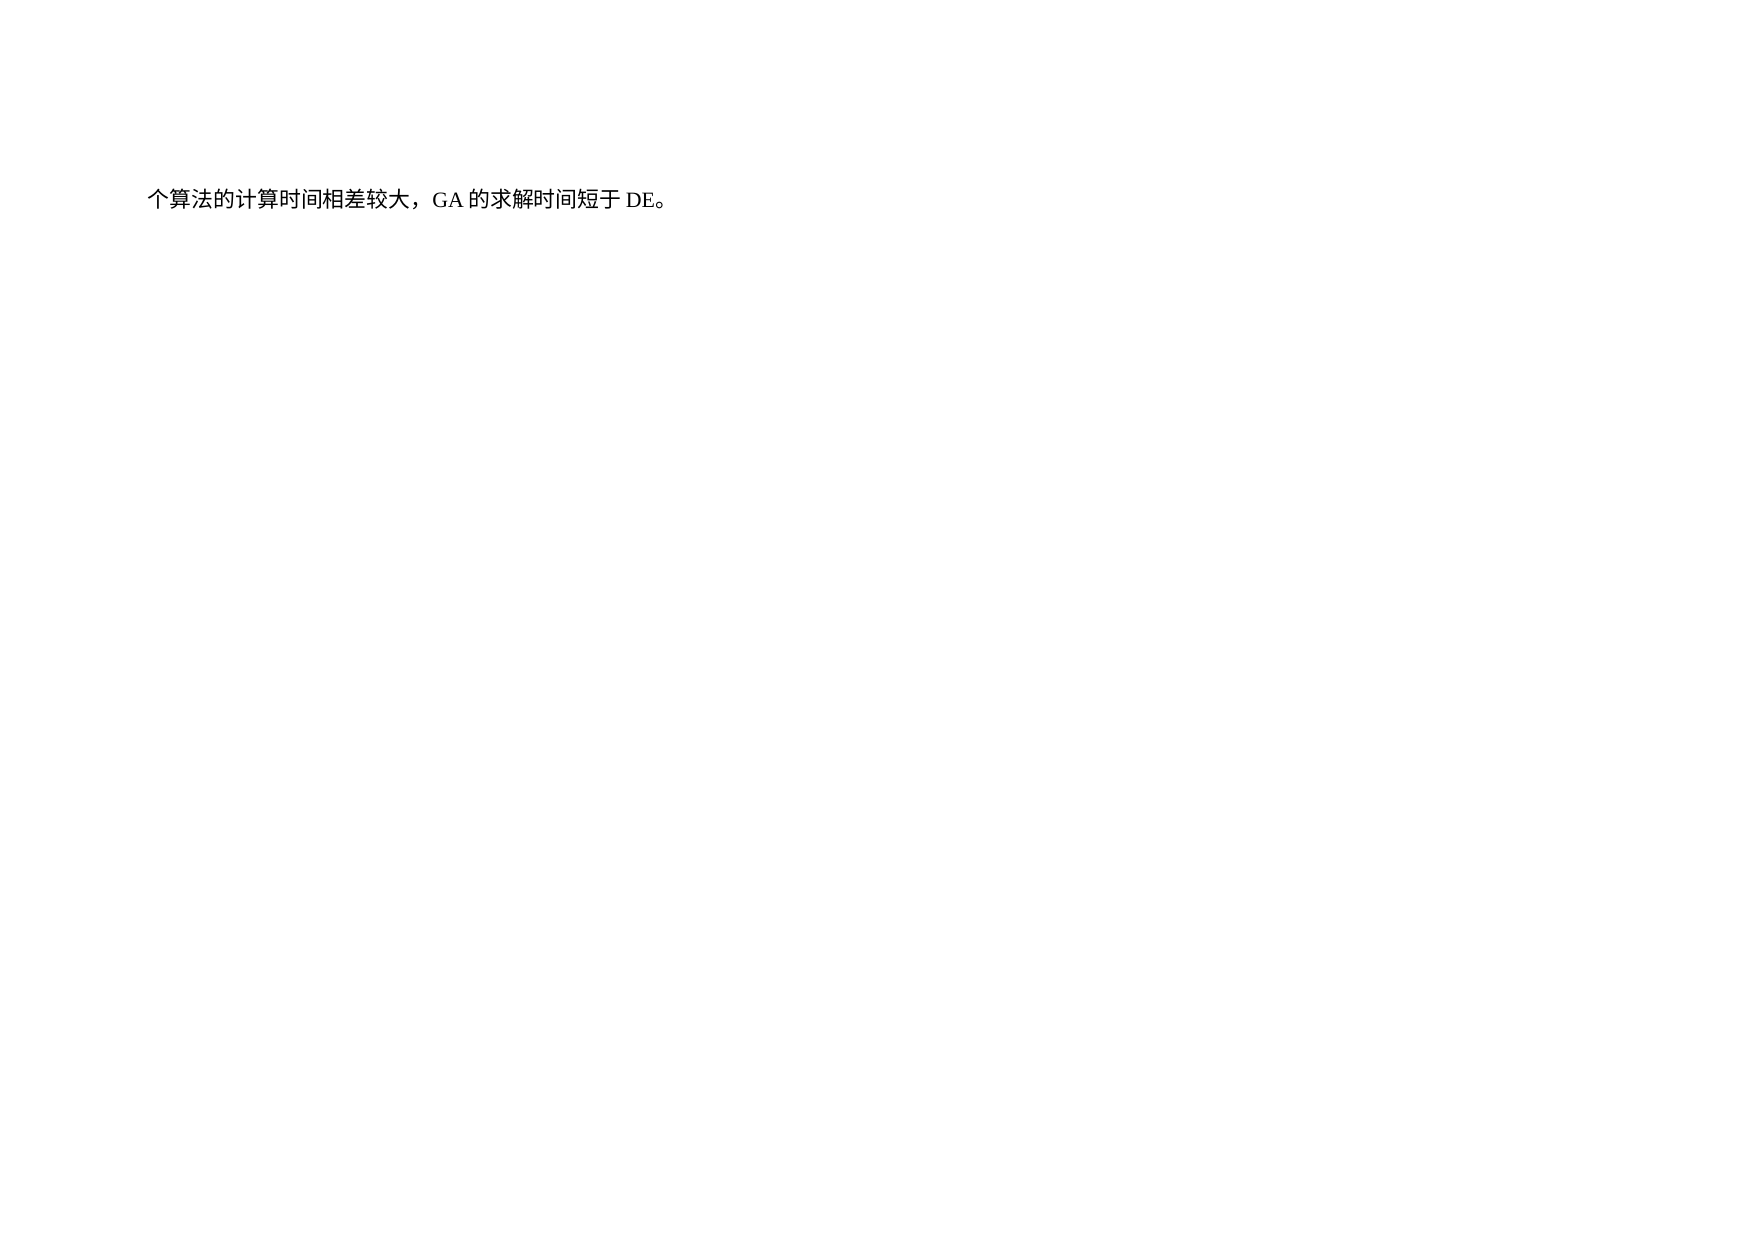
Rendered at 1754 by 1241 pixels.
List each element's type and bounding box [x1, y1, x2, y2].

text [148, 181, 1606, 214]
